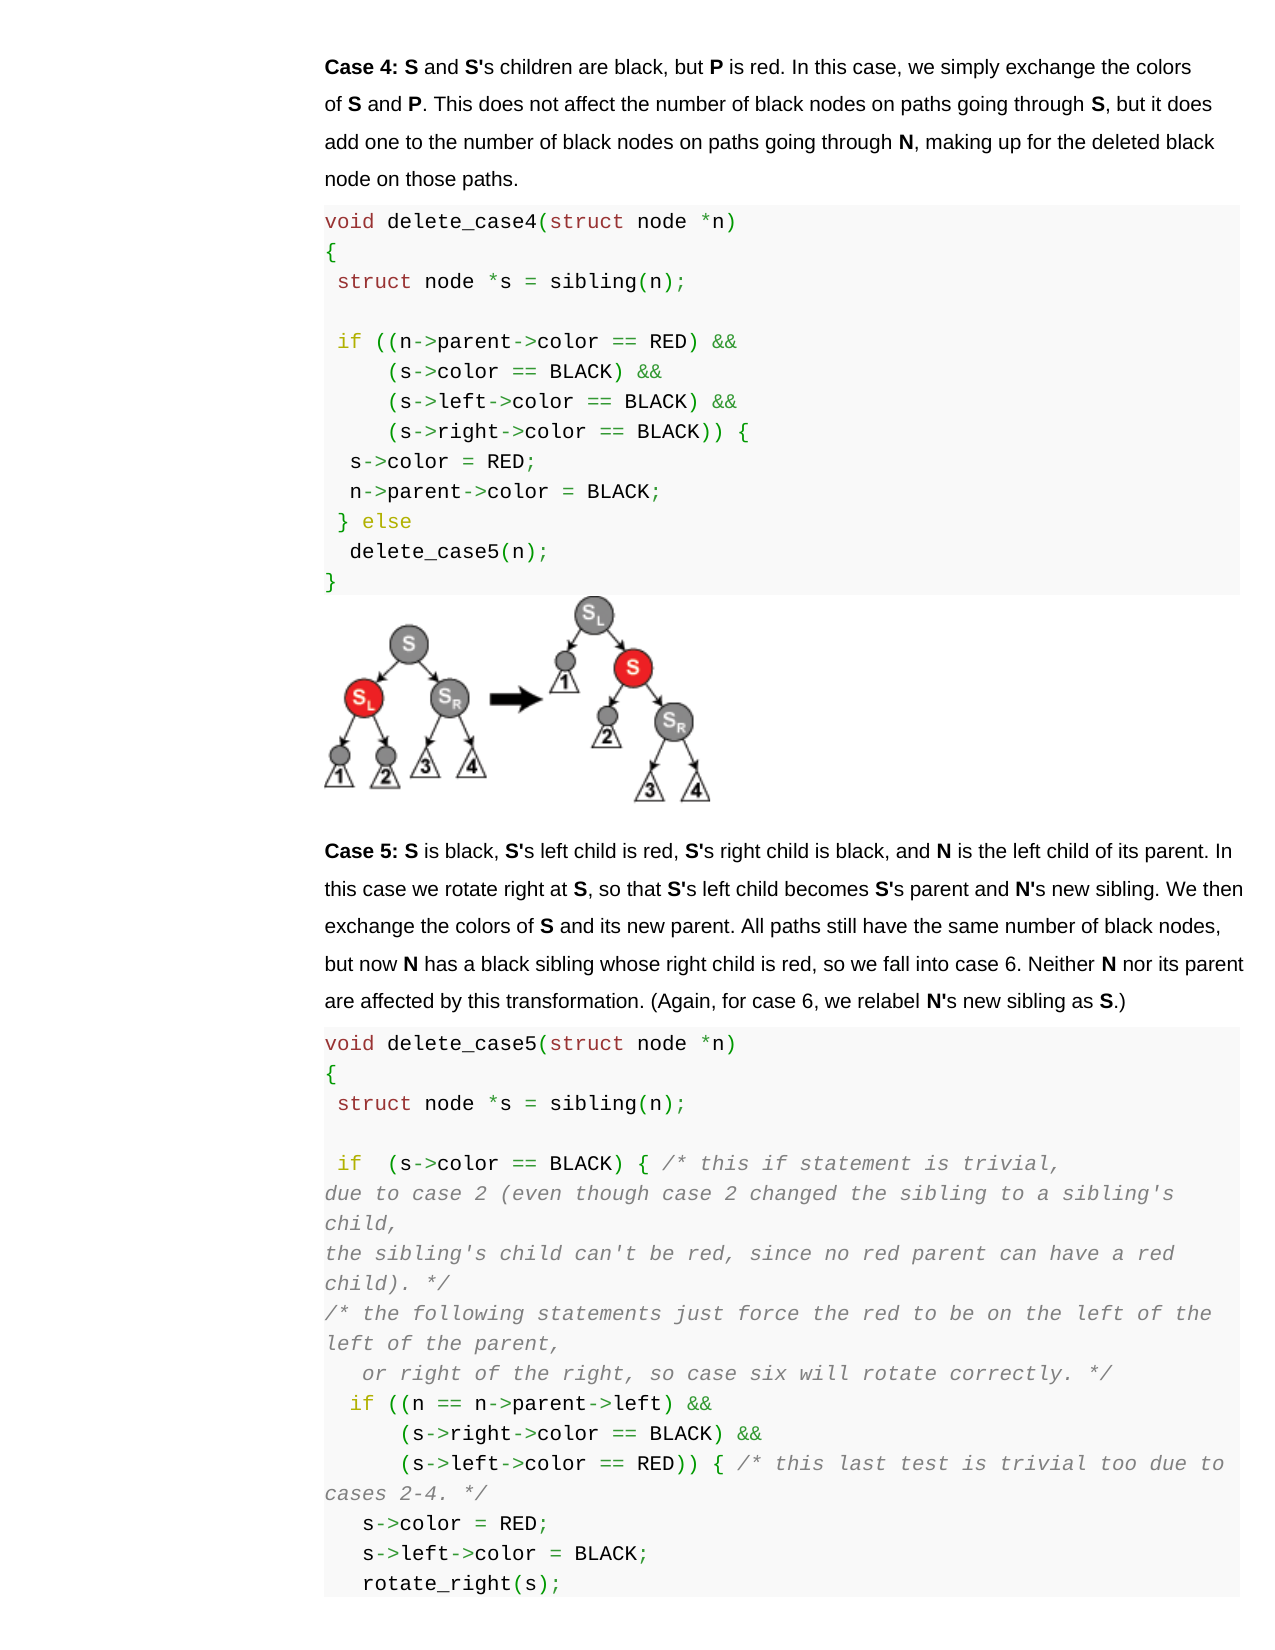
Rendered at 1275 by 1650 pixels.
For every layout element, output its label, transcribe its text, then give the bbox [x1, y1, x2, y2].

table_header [323, 30, 1248, 205]
text void delete_case5(struct node *n) [324, 1027, 1240, 1057]
text n->parent->color = BLACK; [324, 475, 1240, 505]
text or right of the right, so case six will rotate correctly. */ [324, 1357, 1240, 1387]
text if ((n == n->parent->left) && [324, 1387, 1240, 1417]
text (s->color == BLACK) && [324, 355, 1240, 385]
table_header Case 5: S is black, S's left child is red, S's right child is black, and N is the left child of its parent. In this case we rotate right at S, so that S's left child becomes S's parent and N's new sibling. We then exchange the colors of S and its new parent. All paths still have the same number of black nodes, but now N has a black sibling whose right child is red, so we fall into case 6. Neither N nor its parent are affected by this transformation. (Again, for case 6, we relabel N's new sibling as S.) [323, 595, 1248, 1027]
text if (s->color == BLACK) { /* this if statement is trivial, [324, 1147, 1240, 1177]
text void delete_case4(struct node *n) [324, 205, 1240, 235]
text s->color = RED; [324, 1507, 1240, 1537]
text s->color = RED; [324, 445, 1240, 475]
text delete_case5(n); [324, 535, 1240, 565]
text rotate_right(s); [324, 1567, 1240, 1597]
text s->left->color = BLACK; [324, 1537, 1240, 1567]
text { [324, 235, 1240, 265]
text /* the following statements just force the red to be on the left of the left of the parent, [324, 1297, 1240, 1357]
text due to case 2 (even though case 2 changed the sibling to a sibling's child, [324, 1177, 1240, 1237]
text (s->right->color == BLACK)) { [324, 415, 1240, 445]
text } [324, 565, 1240, 595]
text { [324, 1057, 1240, 1087]
picture [324, 596, 711, 805]
text the sibling's child can't be red, since no red parent can have a red child). */ [324, 1237, 1240, 1297]
text struct node *s = sibling(n); [324, 1087, 1240, 1117]
text (s->left->color == RED)) { /* this last test is trivial too due to cases 2-4. */ [324, 1447, 1240, 1507]
text struct node *s = sibling(n); [324, 265, 1240, 295]
text } else [324, 505, 1240, 535]
text if ((n->parent->color == RED) && [324, 325, 1240, 355]
text (s->left->color == BLACK) && [324, 385, 1240, 415]
text (s->right->color == BLACK) && [324, 1417, 1240, 1447]
